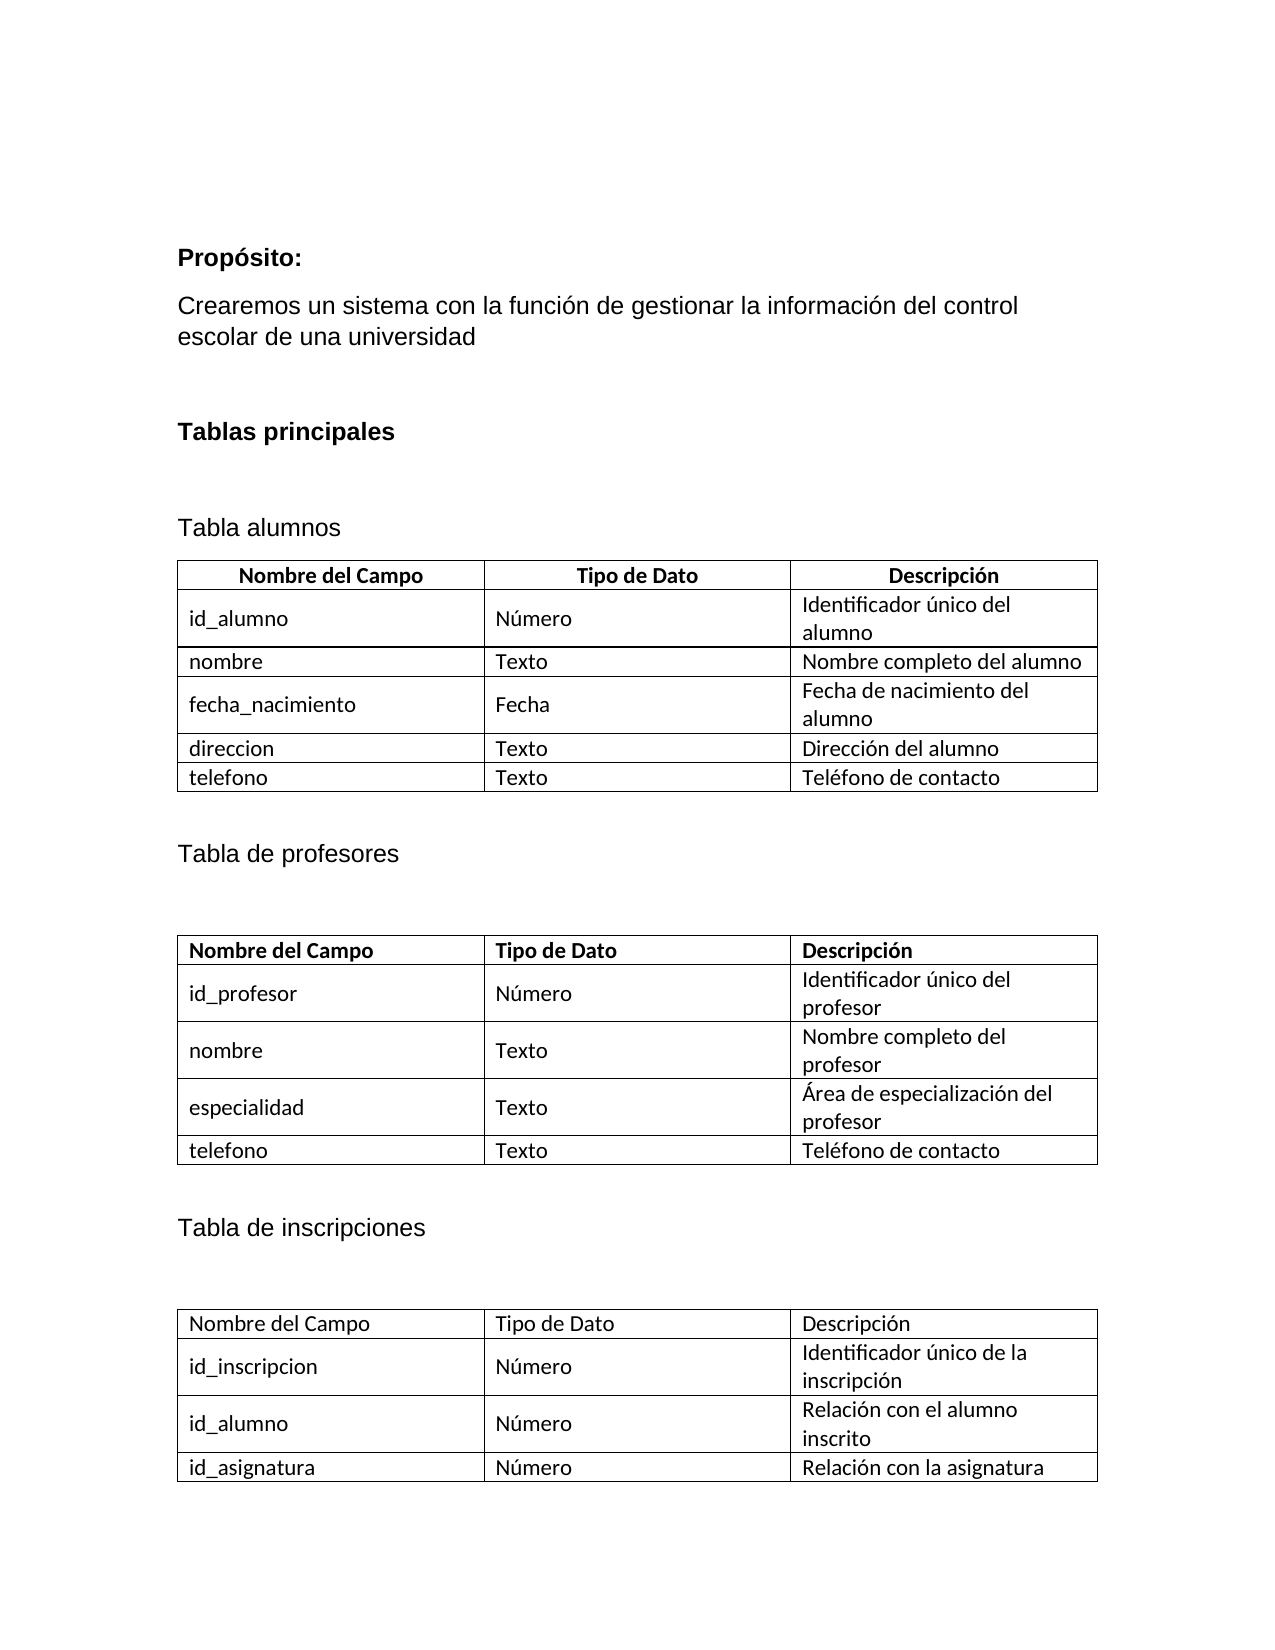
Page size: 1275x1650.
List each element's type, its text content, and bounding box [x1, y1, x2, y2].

table_cell Texto [485, 1079, 790, 1135]
text Tablas principales [177, 417, 1098, 446]
table_cell Número [485, 1453, 790, 1481]
text Tabla de inscripciones [177, 1213, 1098, 1242]
table_cell Relación con el alumno inscrito [791, 1396, 1097, 1452]
table_cell nombre [178, 648, 484, 676]
table_cell Área de especialización del profesor [791, 1079, 1097, 1135]
text Tabla alumnos [177, 513, 1098, 541]
table_cell Identificador único del profesor [791, 965, 1097, 1021]
table_cell Identificador único de la inscripción [791, 1339, 1097, 1394]
table_header Descripción [791, 561, 1097, 589]
table_cell Texto [485, 648, 790, 676]
text Tabla de profesores [177, 839, 1098, 868]
table_cell Dirección del alumno [791, 734, 1097, 762]
table_header Descripción [791, 936, 1097, 964]
table_cell Fecha de nacimiento del alumno [791, 677, 1097, 733]
table_cell Número [485, 1396, 790, 1452]
table_cell id_asignatura [178, 1453, 484, 1481]
table_header Nombre del Campo [178, 1310, 484, 1337]
table_header Descripción [791, 1310, 1097, 1337]
table_cell id_inscripcion [178, 1339, 484, 1394]
table_cell Nombre completo del profesor [791, 1022, 1097, 1078]
table_cell Identificador único del alumno [791, 590, 1097, 646]
table_cell Texto [485, 1022, 790, 1078]
table_header Tipo de Dato [485, 936, 790, 964]
table_cell fecha_nacimiento [178, 677, 484, 733]
table_cell Texto [485, 734, 790, 762]
text Propósito: [177, 243, 1098, 272]
table_header Nombre del Campo [178, 936, 484, 964]
table_cell Número [485, 590, 790, 646]
table_cell Número [485, 965, 790, 1021]
table_cell telefono [178, 1136, 484, 1164]
table_cell id_profesor [178, 965, 484, 1021]
table_cell id_alumno [178, 590, 484, 646]
table_cell direccion [178, 734, 484, 762]
table_header Nombre del Campo [178, 561, 484, 589]
table_cell especialidad [178, 1079, 484, 1135]
table_cell telefono [178, 763, 484, 791]
table_cell Fecha [485, 677, 790, 733]
table_cell Nombre completo del alumno [791, 648, 1097, 676]
table_cell Teléfono de contacto [791, 763, 1097, 791]
table_cell id_alumno [178, 1396, 484, 1452]
text Crearemos un sistema con la función de gestionar la información del control escolar de una universidad [177, 291, 1098, 351]
table_cell Texto [485, 1136, 790, 1164]
table_cell nombre [178, 1022, 484, 1078]
table_cell Texto [485, 763, 790, 791]
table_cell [791, 1453, 1097, 1481]
table_cell Teléfono de contacto [791, 1136, 1097, 1164]
table_header Tipo de Dato [485, 561, 790, 589]
table_cell Número [485, 1339, 790, 1394]
table_header Tipo de Dato [485, 1310, 790, 1337]
